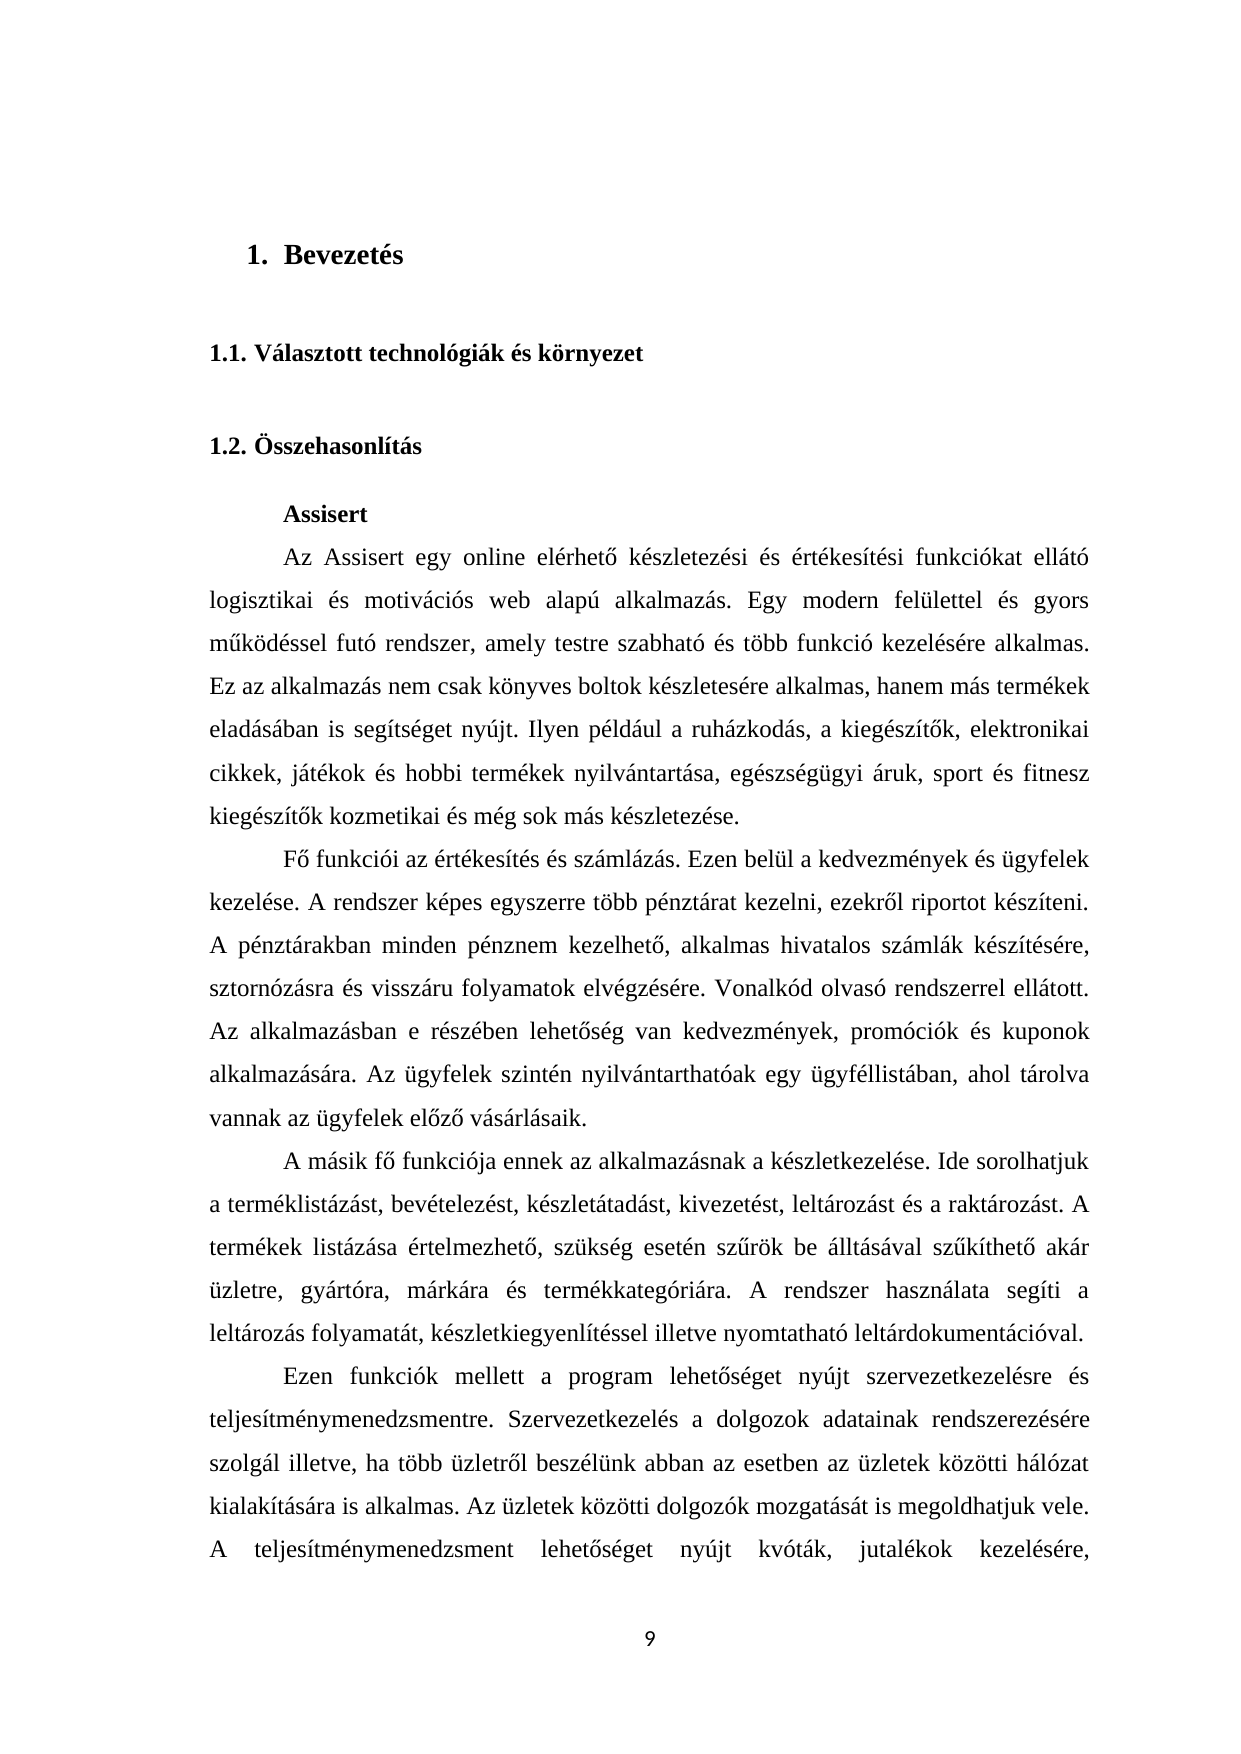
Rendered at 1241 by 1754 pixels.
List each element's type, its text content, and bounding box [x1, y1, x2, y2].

subtitle Bevezetés [246, 237, 1090, 271]
text A másik fő funkciója ennek az alkalmazásnak a készletkezelése. Ide sorolhatjuk a terméklistázást, bevételezést, készletátadást, kivezetést, leltározást és a raktározást. A termékek listázása értelmezhető, szükség esetén szűrök be álltásával szűkíthető akár üzletre, gyártóra, márkára és termékkategóriára. A rendszer használata segíti a leltározás folyamatát, készletkiegyenlítéssel illetve nyomtatható leltárdokumentációval. [209, 1146, 1090, 1347]
subtitle Választott technológiák és környezet [209, 338, 1090, 366]
subtitle Összehasonlítás [209, 431, 1090, 459]
text Fő funkciói az értékesítés és számlázás. Ezen belül a kedvezmények és ügyfelek kezelése. A rendszer képes egyszerre több pénztárat kezelni, ezekről riportot készíteni. A pénztárakban minden pénznem kezelhető, alkalmas hivatalos számlák készítésére, sztornózásra és visszáru folyamatok elvégzésére. Vonalkód olvasó rendszerrel ellátott. Az alkalmazásban e részében lehetőség van kedvezmények, promóciók és kuponok alkalmazására. Az ügyfelek szintén nyilvántarthatóak egy ügyféllistában, ahol tárolva vannak az ügyfelek előző vásárlásaik. [209, 844, 1090, 1131]
text Az Assisert egy online elérhető készletezési és értékesítési funkciókat ellátó logisztikai és motivációs web alapú alkalmazás. Egy modern felülettel és gyors működéssel futó rendszer, amely testre szabható és több funkció kezelésére alkalmas. Ez az alkalmazás nem csak könyves boltok készletesére alkalmas, hanem más termékek eladásában is segítséget nyújt. Ilyen például a ruházkodás, a kiegészítők, elektronikai cikkek, játékok és hobbi termékek nyilvántartása, egészségügyi áruk, sport és fitnesz kiegészítők kozmetikai és még sok más készletezése. [209, 542, 1090, 829]
text Assisert [209, 499, 1090, 528]
